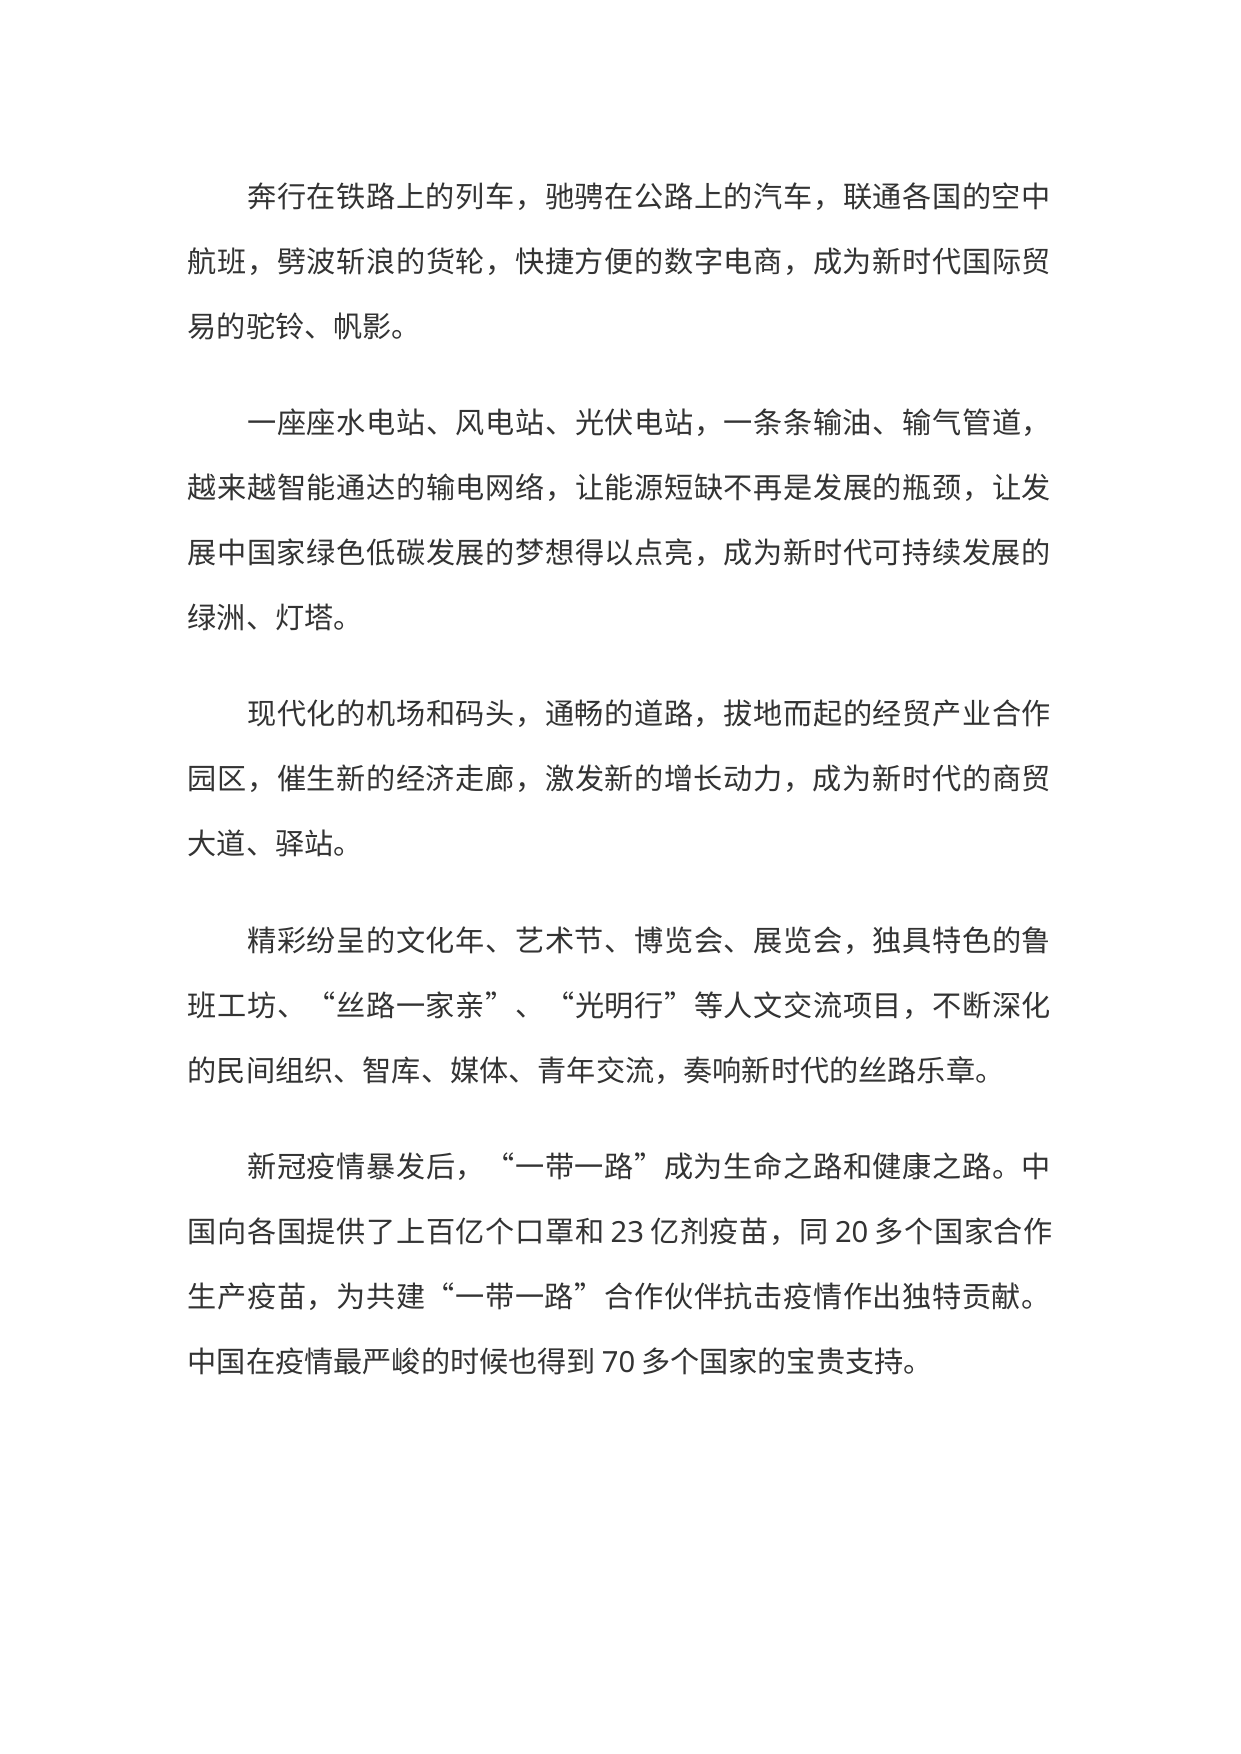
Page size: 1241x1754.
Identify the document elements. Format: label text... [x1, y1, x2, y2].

text 奔行在铁路上的列车，驰骋在公路上的汽车，联通各国的空中航班，劈波斩浪的货轮，快捷方便的数字电商，成为新时代国际贸易的驼铃、帆影。 [187, 162, 1053, 357]
text 现代化的机场和码头，通畅的道路，拔地而起的经贸产业合作园区，催生新的经济走廊，激发新的增长动力，成为新时代的商贸大道、驿站。 [187, 679, 1053, 874]
text 一座座水电站、风电站、光伏电站，一条条输油、输气管道，越来越智能通达的输电网络，让能源短缺不再是发展的瓶颈，让发展中国家绿色低碳发展的梦想得以点亮，成为新时代可持续发展的绿洲、灯塔。 [187, 388, 1053, 648]
text 精彩纷呈的文化年、艺术节、博览会、展览会，独具特色的鲁班工坊、“丝路一家亲”、“光明行”等人文交流项目，不断深化的民间组织、智库、媒体、青年交流，奏响新时代的丝路乐章。 [187, 906, 1053, 1101]
text 新冠疫情暴发后，“一带一路”成为生命之路和健康之路。中国向各国提供了上百亿个口罩和23亿剂疫苗，同20多个国家合作生产疫苗，为共建“一带一路”合作伙伴抗击疫情作出独特贡献。中国在疫情最严峻的时候也得到70多个国家的宝贵支持。 [187, 1132, 1053, 1392]
